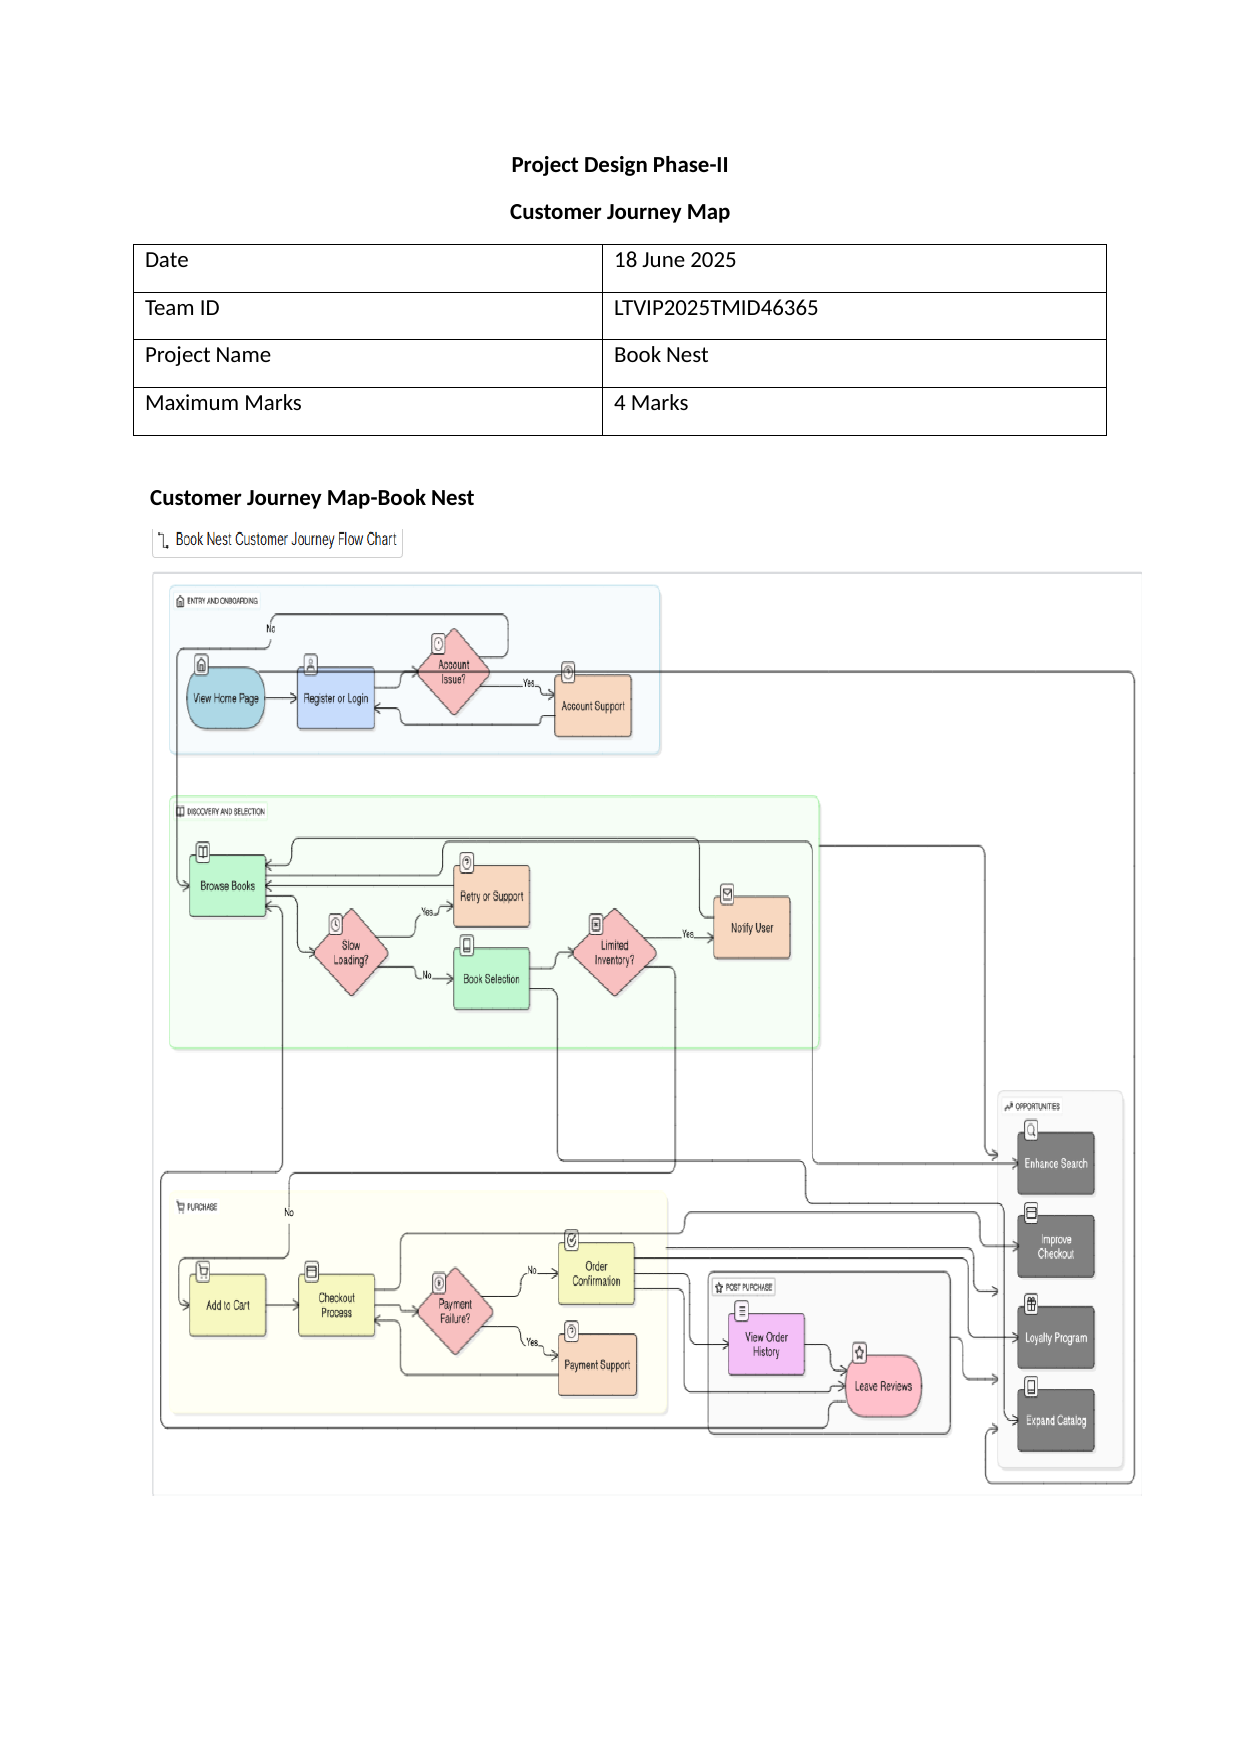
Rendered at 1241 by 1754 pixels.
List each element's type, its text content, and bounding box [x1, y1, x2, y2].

text Customer Journey Map [150, 197, 1090, 225]
table_header Date [134, 245, 602, 292]
table_cell Project Name [134, 340, 602, 387]
table_cell 4 Marks [603, 388, 1106, 435]
table_header 18 June 2025 [603, 245, 1106, 292]
table_cell Book Nest [603, 340, 1106, 387]
table_cell Maximum Marks [134, 388, 602, 435]
text Customer Journey Map-Book Nest [150, 483, 1090, 511]
text Project Design Phase-II [150, 150, 1090, 178]
picture [150, 529, 1142, 1496]
table_cell Team ID [134, 293, 602, 339]
table_cell LTVIP2025TMID46365 [603, 293, 1106, 339]
